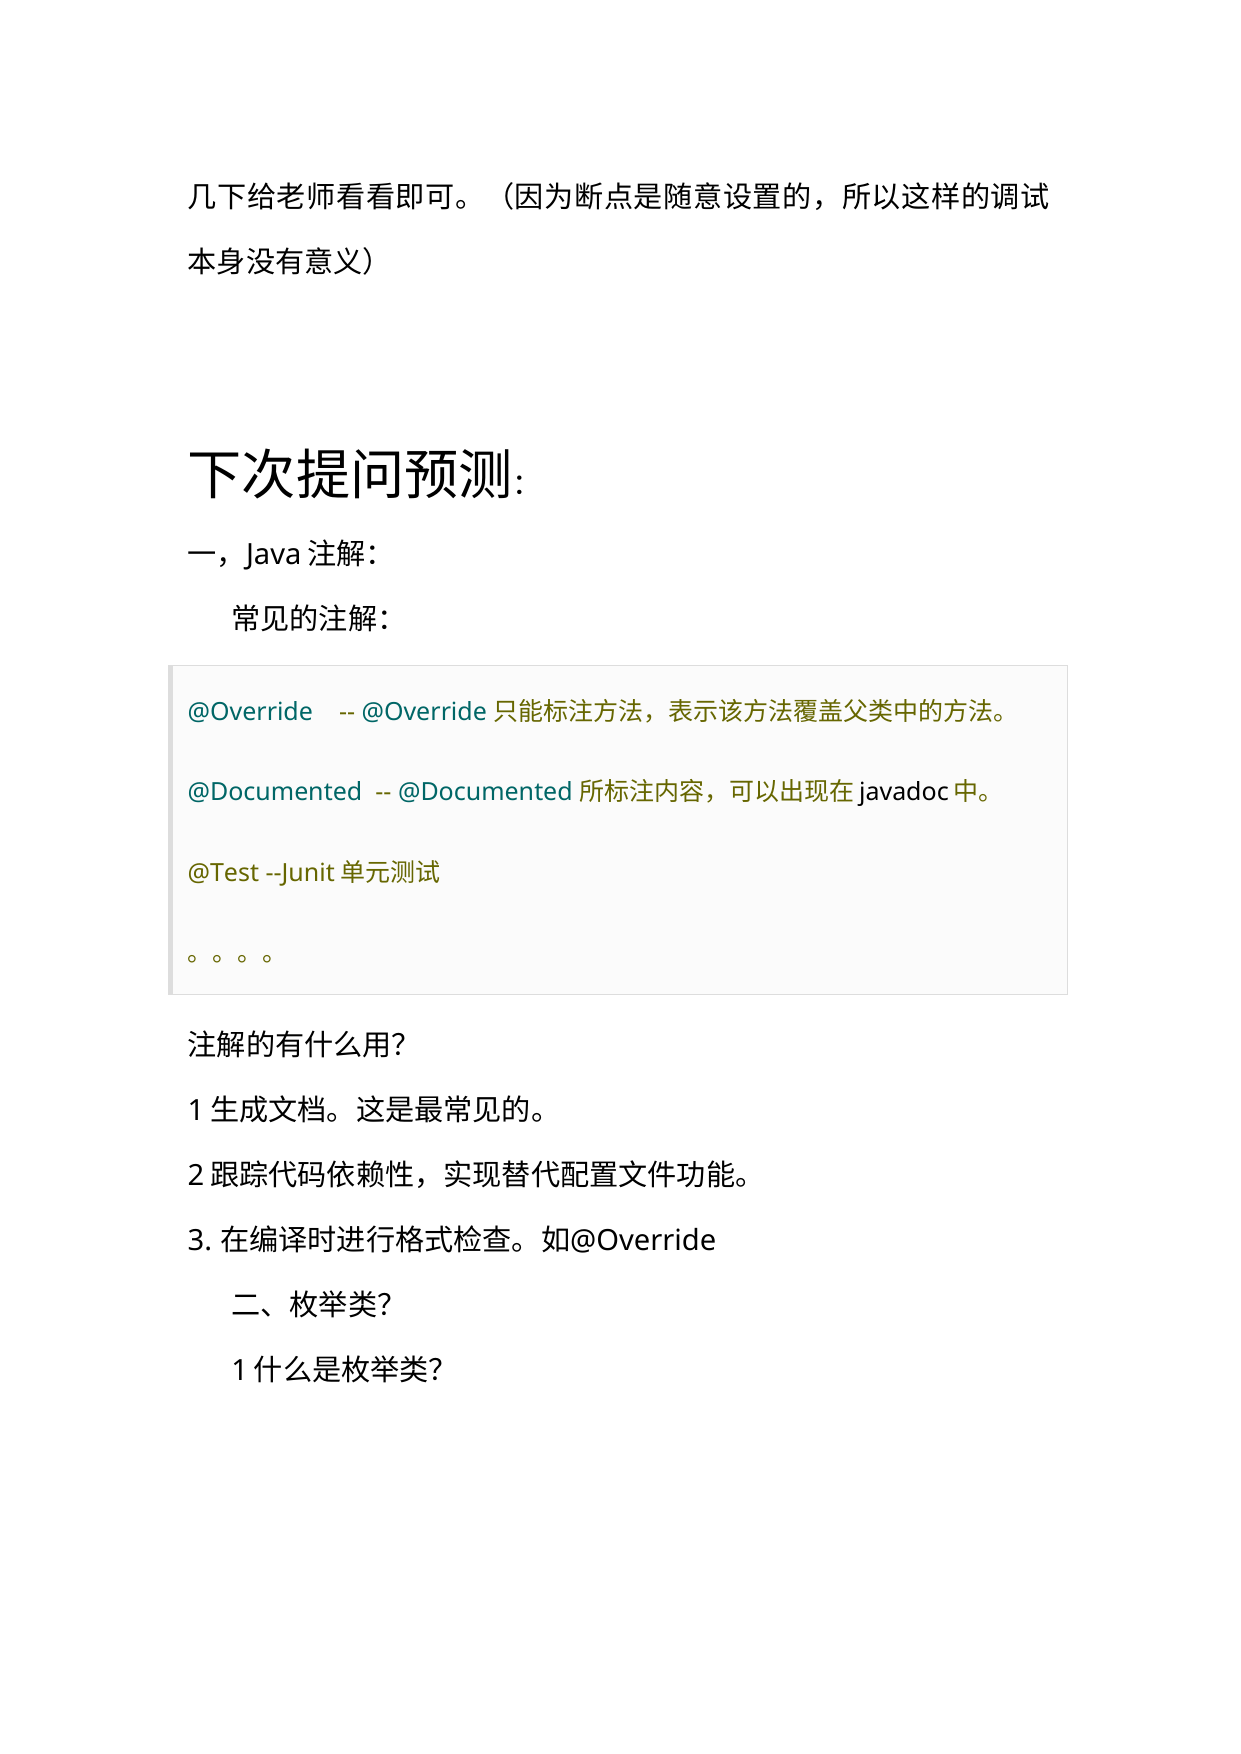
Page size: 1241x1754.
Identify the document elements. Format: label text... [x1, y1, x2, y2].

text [187, 162, 1053, 292]
text 。。。。 [173, 907, 1067, 994]
text @Test --Junit单元测试 [173, 826, 1067, 903]
text 下次提问预测： [187, 422, 1053, 519]
text @Documented -- @Documented 所标注内容，可以出现在javadoc中。 [173, 746, 1067, 822]
list 在编译时进行格式检查。如@Override [187, 1206, 1053, 1271]
text 注解的有什么用？ [187, 1011, 1053, 1076]
list 枚举类？ [231, 1271, 1053, 1336]
list 1什么是枚举类？ [187, 1336, 1053, 1401]
text 常见的注解： [187, 584, 1053, 649]
text 1生成文档。这是最常见的。 [187, 1076, 1053, 1141]
text 2跟踪代码依赖性，实现替代配置文件功能。 [187, 1141, 1053, 1206]
text @Override -- @Override 只能标注方法，表示该方法覆盖父类中的方法。 [173, 666, 1067, 742]
text 一，Java注解： [187, 519, 1053, 584]
